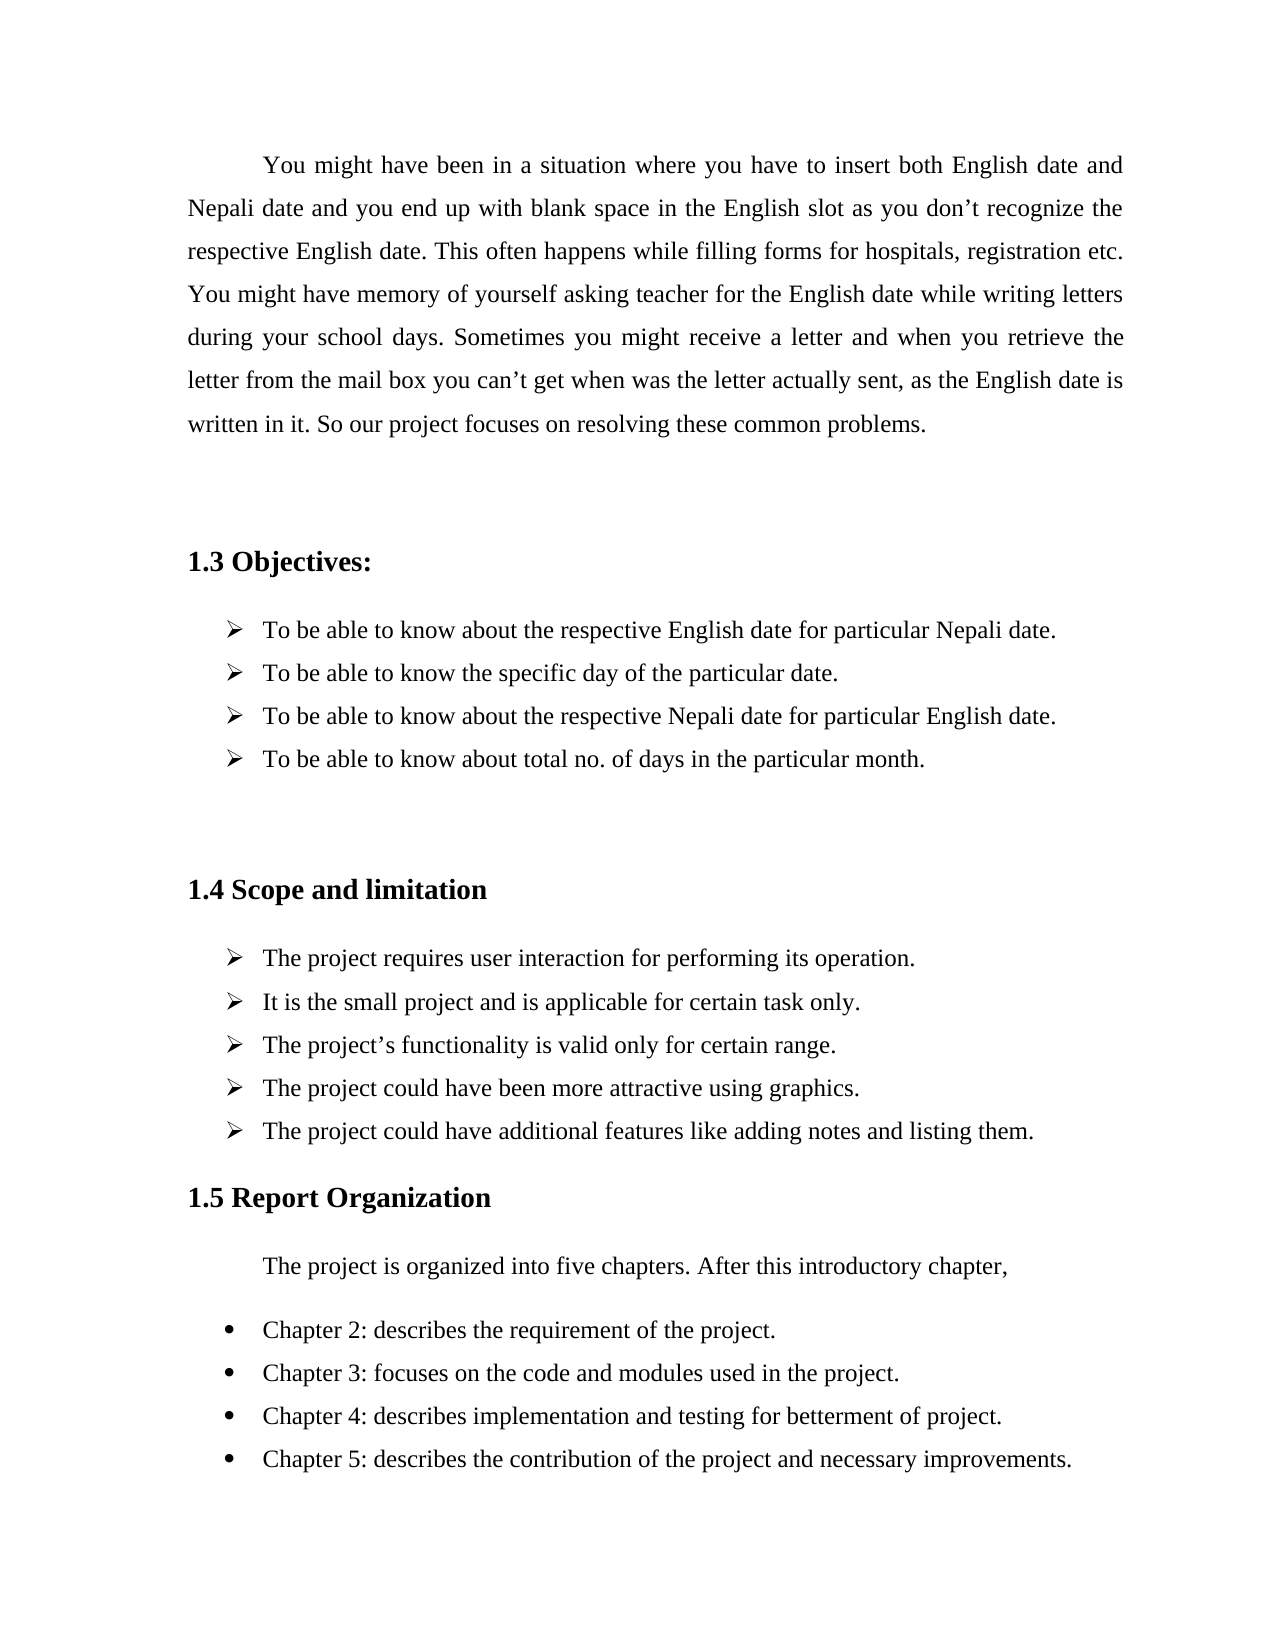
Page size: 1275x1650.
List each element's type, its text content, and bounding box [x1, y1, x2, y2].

list To be able to know the specific day of the particular date. [225, 658, 1125, 687]
list Chapter 4: describes implementation and testing for betterment of project. [225, 1401, 1125, 1430]
list To be able to know about the respective English date for particular Nepali date. [225, 615, 1125, 644]
list The project requires user interaction for performing its operation. [225, 943, 1125, 972]
list Chapter 2: describes the requirement of the project. [225, 1315, 1125, 1344]
text 1.5 Report Organization [187, 1180, 1125, 1213]
list Chapter 5: describes the contribution of the project and necessary improvements. [225, 1444, 1125, 1473]
list It is the small project and is applicable for certain task only. [225, 987, 1125, 1015]
list The project could have additional features like adding notes and listing them. [225, 1116, 1125, 1145]
list To be able to know about total no. of days in the particular month. [225, 744, 1125, 773]
list Chapter 3: focuses on the code and modules used in the project. [225, 1358, 1125, 1387]
text 1.4 Scope and limitation [187, 872, 1125, 906]
text The project is organized into five chapters. After this introductory chapter, [187, 1251, 1125, 1280]
text 1.3 Objectives: [187, 544, 1125, 577]
list To be able to know about the respective Nepali date for particular English date. [225, 701, 1125, 730]
list The project’s functionality is valid only for certain range. [225, 1030, 1125, 1058]
text You might have been in a situation where you have to insert both English date and Nepali date and you end up with blank space in the English slot as you don’t recognize the respective English date. This often happens while filling forms for hospitals, registration etc. You might have memory of yourself asking teacher for the English date while writing letters during your school days. Sometimes you might receive a letter and when you retrieve the letter from the mail box you can’t get when was the letter actually sent, as the English date is written in it. So our project focuses on resolving these common problems. [187, 150, 1125, 437]
list The project could have been more attractive using graphics. [225, 1073, 1125, 1102]
